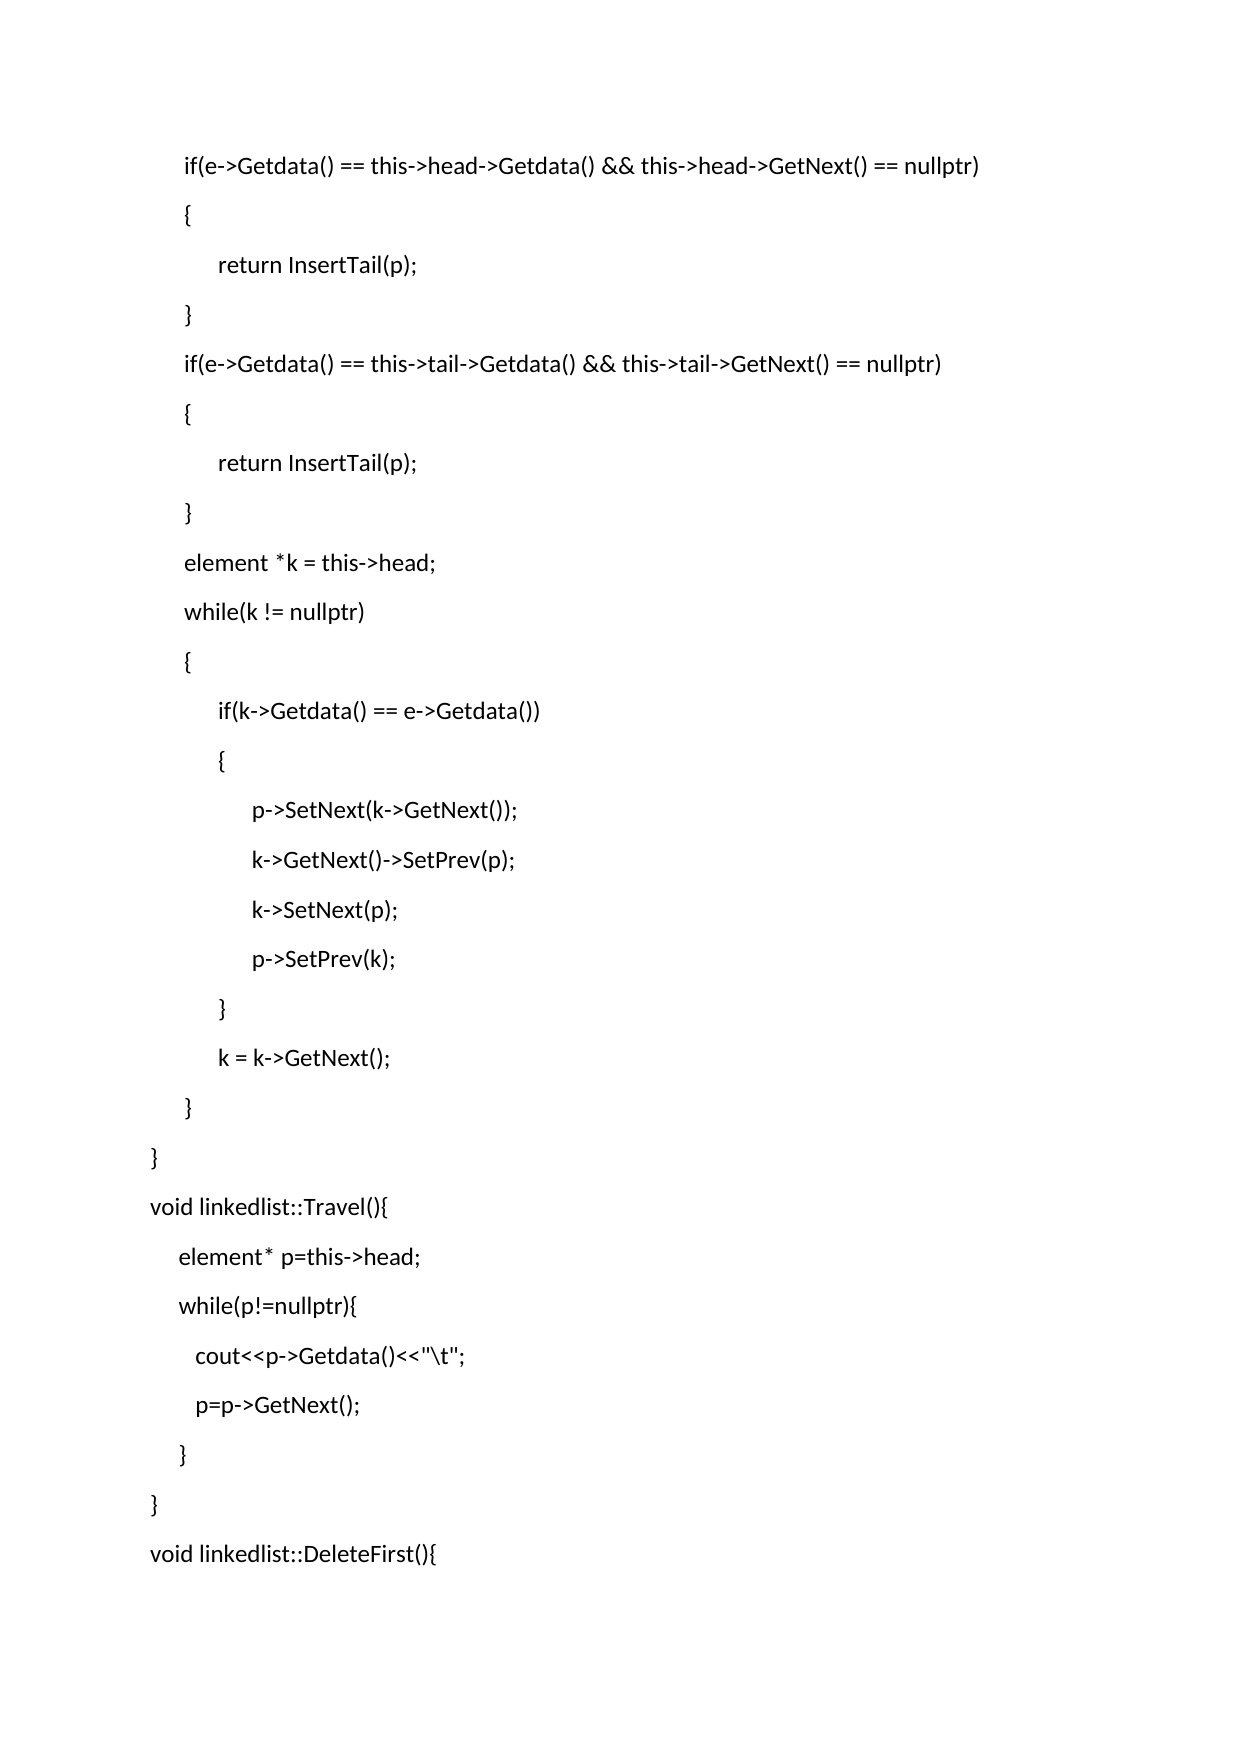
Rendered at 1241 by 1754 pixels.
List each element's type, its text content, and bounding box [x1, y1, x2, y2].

text void linkedlist::Travel(){ [150, 1191, 1090, 1222]
text k->GetNext()->SetPrev(p); [150, 844, 1090, 875]
text p->SetNext(k->GetNext()); [150, 794, 1090, 825]
text cout<<p->Getdata()<<"\t"; [150, 1340, 1090, 1371]
text { [150, 646, 1090, 676]
text } [150, 1142, 1090, 1172]
text { [150, 398, 1090, 428]
text } [150, 497, 1090, 528]
text } [150, 993, 1090, 1023]
text element *k = this->head; [150, 547, 1090, 577]
text } [150, 1489, 1090, 1519]
text if(e->Getdata() == this->tail->Getdata() && this->tail->GetNext() == nullptr) [150, 348, 1090, 379]
text } [150, 1439, 1090, 1470]
text { [150, 199, 1090, 230]
text return InsertTail(p); [150, 447, 1090, 478]
text if(k->Getdata() == e->Getdata()) [150, 695, 1090, 726]
text while(k != nullptr) [150, 596, 1090, 627]
text while(p!=nullptr){ [150, 1290, 1090, 1321]
text k->SetNext(p); [150, 894, 1090, 924]
text element* p=this->head; [150, 1241, 1090, 1271]
text k = k->GetNext(); [150, 1042, 1090, 1073]
text return InsertTail(p); [150, 249, 1090, 280]
text void linkedlist::DeleteFirst(){ [150, 1538, 1090, 1569]
text } [150, 1092, 1090, 1123]
text p=p->GetNext(); [150, 1389, 1090, 1420]
text if(e->Getdata() == this->head->Getdata() && this->head->GetNext() == nullptr) [150, 150, 1090, 181]
text { [150, 745, 1090, 776]
text } [150, 299, 1090, 329]
text p->SetPrev(k); [150, 943, 1090, 974]
